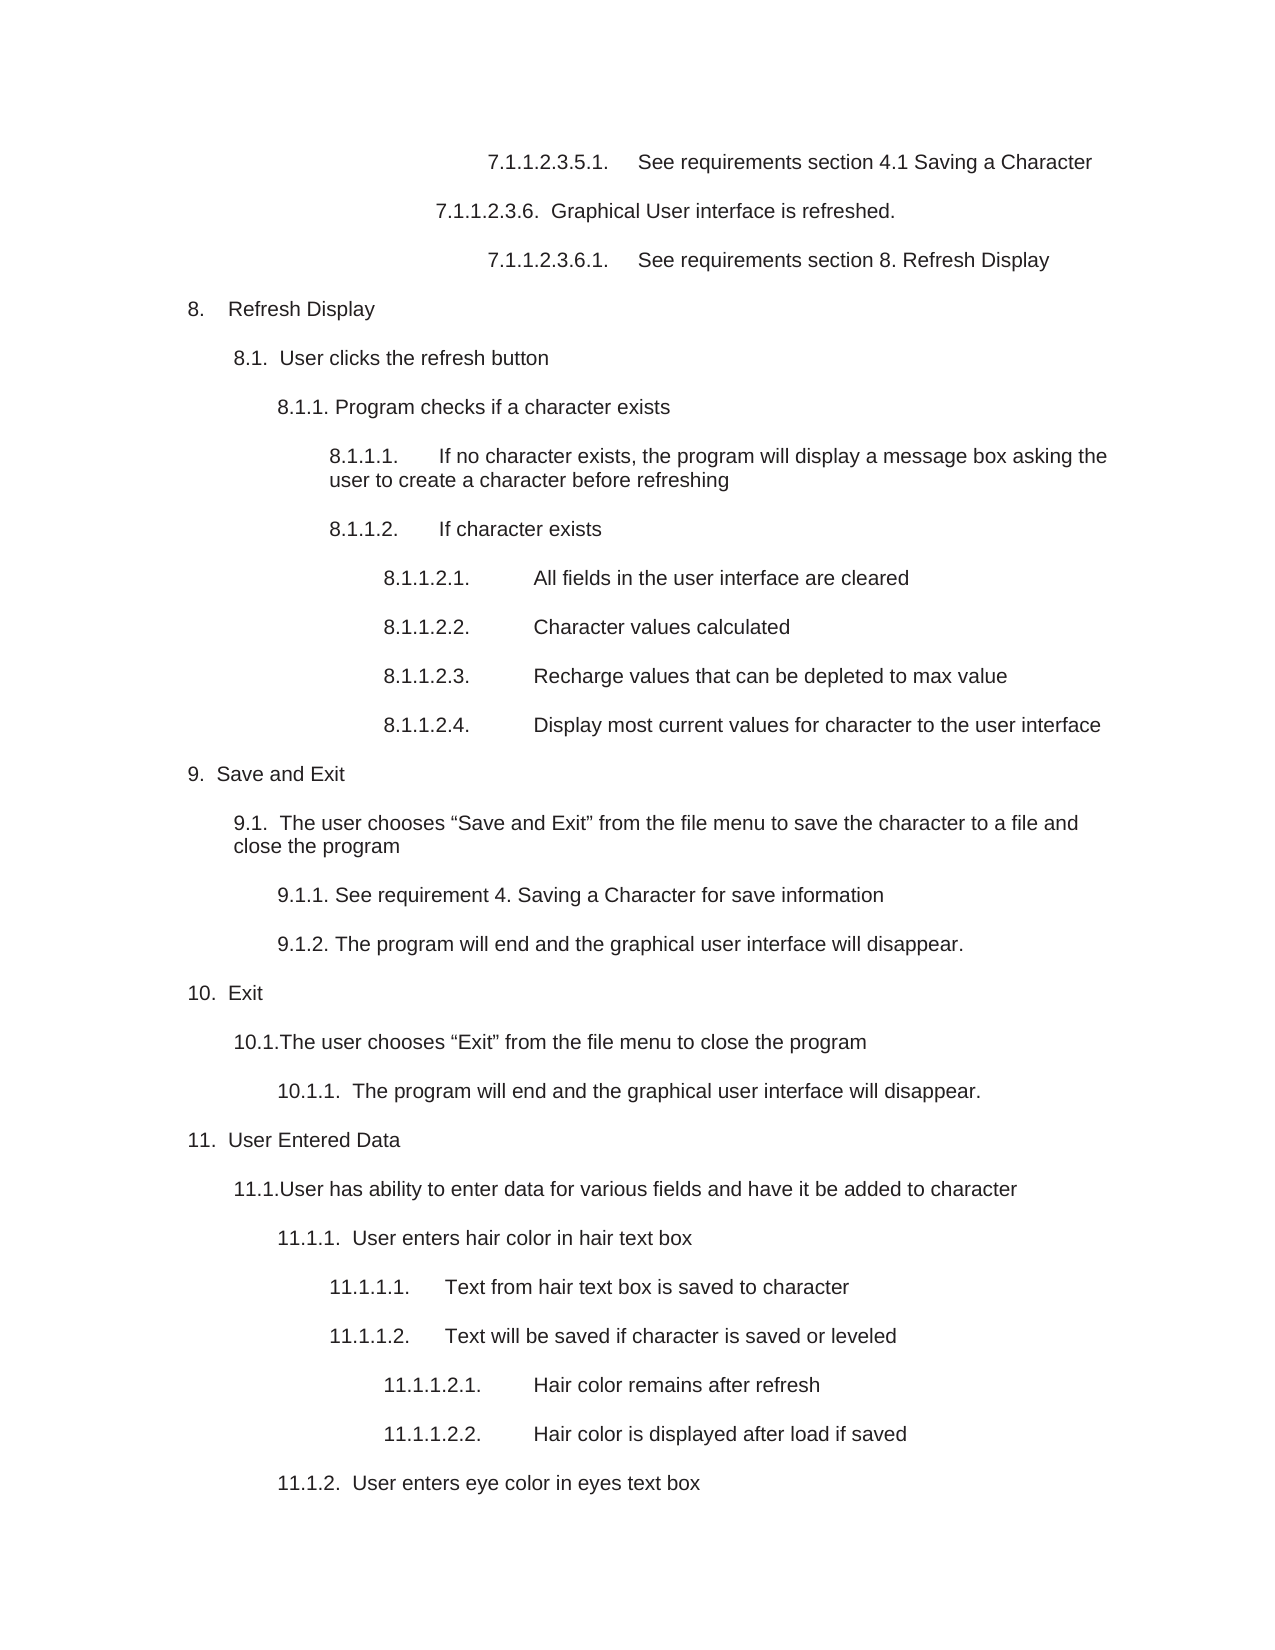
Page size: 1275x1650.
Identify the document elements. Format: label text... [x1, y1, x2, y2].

text 9.1. The user chooses “Save and Exit” from the file menu to save the character to a file and close the program [233, 810, 1125, 858]
text 7.1.1.2.3.5.1. See requirements section 4.1 Saving a Character [487, 150, 1125, 174]
text 9.1.1. See requirement 4. Saving a Character for save information [277, 883, 1125, 907]
text 11.1.1. User enters hair color in hair text box [277, 1226, 1125, 1250]
text 8.1.1.2.3. Recharge values that can be depleted to max value [383, 663, 1125, 687]
text 9. Save and Exit [187, 761, 1125, 785]
text 8.1.1.2.1. All fields in the user interface are cleared [383, 566, 1125, 589]
text 10.1.The user chooses “Exit” from the file menu to close the program [233, 1030, 1125, 1054]
text 7.1.1.2.3.6.1. See requirements section 8. Refresh Display [487, 248, 1125, 272]
text 8.1.1. Program checks if a character exists [277, 395, 1125, 419]
text 11.1.User has ability to enter data for various fields and have it be added to character [233, 1177, 1125, 1201]
text 8.1.1.1. If no character exists, the program will display a message box asking the user to create a character before refreshing [329, 444, 1125, 492]
text 11.1.2. User enters eye color in eyes text box [277, 1471, 1125, 1495]
text 8.1.1.2.2. Character values calculated [383, 614, 1125, 638]
text 11. User Entered Data [187, 1128, 1125, 1152]
text 11.1.1.2.1. Hair color remains after refresh [383, 1373, 1125, 1397]
text 10. Exit [187, 981, 1125, 1005]
text 8.1.1.2. If character exists [329, 517, 1125, 541]
text 9.1.2. The program will end and the graphical user interface will disappear. [277, 932, 1125, 956]
text 11.1.1.1. Text from hair text box is saved to character [329, 1275, 1125, 1299]
text 8. Refresh Display [187, 297, 1125, 321]
text 8.1.1.2.4. Display most current values for character to the user interface [383, 712, 1125, 736]
text 11.1.1.2.2. Hair color is displayed after load if saved [383, 1422, 1125, 1446]
text 8.1. User clicks the refresh button [233, 346, 1125, 370]
text 10.1.1. The program will end and the graphical user interface will disappear. [277, 1079, 1125, 1103]
text 7.1.1.2.3.6. Graphical User interface is refreshed. [435, 199, 1125, 223]
text 11.1.1.2. Text will be saved if character is saved or leveled [329, 1324, 1125, 1348]
